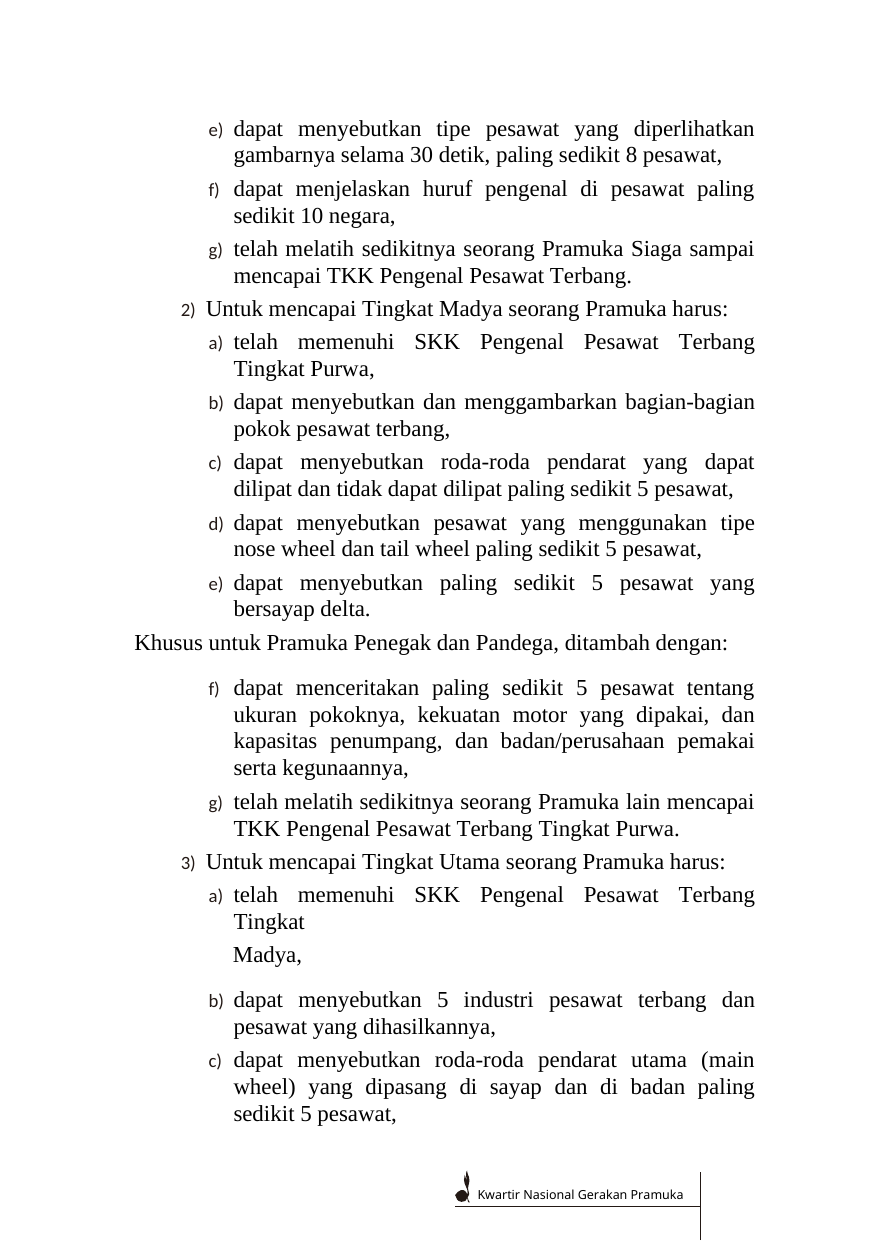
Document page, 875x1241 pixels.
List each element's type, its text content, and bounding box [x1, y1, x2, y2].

list dapat menyebutkan tipe pesawat yang diperlihatkan gambarnya selama 30 detik, paling sedikit 8 pesawat, [208, 115, 755, 168]
text Khusus untuk Pramuka Penegak dan Pandega, ditambah dengan: [59, 629, 756, 655]
list dapat menyebutkan paling sedikit 5 pesawat yang bersayap delta. [208, 569, 755, 622]
list telah memenuhi SKK Pengenal Pesawat Terbang Tingkat [208, 881, 755, 934]
list dapat menyebutkan 5 industri pesawat terbang dan pesawat yang dihasilkannya, [208, 986, 755, 1039]
list Untuk mencapai Tingkat Madya seorang Pramuka harus: [181, 295, 755, 321]
text Madya, [233, 941, 756, 967]
list telah memenuhi SKK Pengenal Pesawat Terbang Tingkat Purwa, [208, 328, 755, 381]
list telah melatih sedikitnya seorang Pramuka Siaga sampai mencapai TKK Pengenal Pesawat Terbang. [208, 235, 755, 288]
list dapat menceritakan paling sedikit 5 pesawat tentang ukuran pokoknya, kekuatan motor yang dipakai, dan kapasitas penumpang, dan badan/perusahaan pemakai serta kegunaannya, [208, 674, 755, 781]
list dapat menjelaskan huruf pengenal di pesawat paling sedikit 10 negara, [208, 175, 755, 228]
list dapat menyebutkan dan menggambarkan bagian-bagian pokok pesawat terbang, [208, 388, 755, 442]
list dapat menyebutkan roda-roda pendarat utama (main wheel) yang dipasang di sayap dan di badan paling sedikit 5 pesawat, [208, 1046, 755, 1126]
list telah melatih sedikitnya seorang Pramuka lain mencapai TKK Pengenal Pesawat Terbang Tingkat Purwa. [208, 788, 755, 841]
list dapat menyebutkan roda-roda pendarat yang dapat dilipat dan tidak dapat dilipat paling sedikit 5 pesawat, [208, 448, 755, 502]
list dapat menyebutkan pesawat yang menggunakan tipe nose wheel dan tail wheel paling sedikit 5 pesawat, [208, 508, 755, 562]
list Untuk mencapai Tingkat Utama seorang Pramuka harus: [181, 848, 755, 874]
